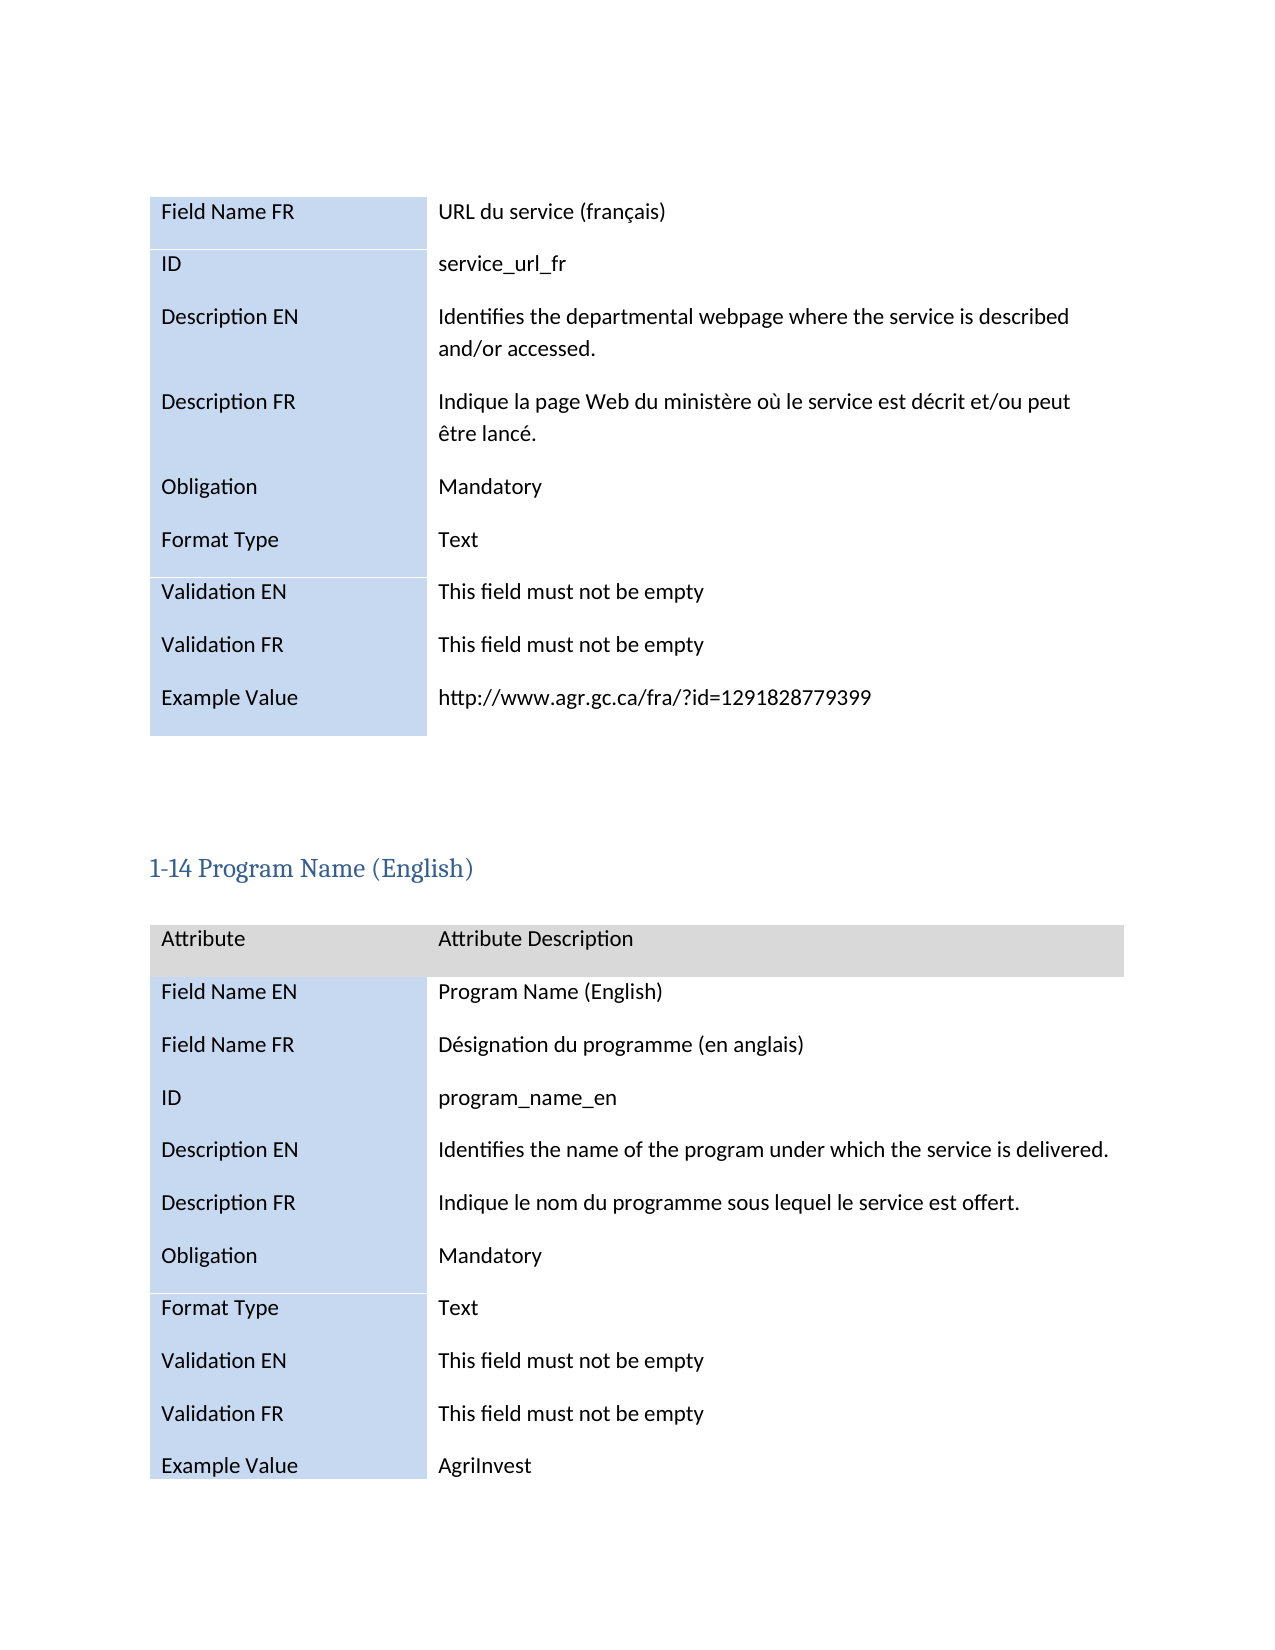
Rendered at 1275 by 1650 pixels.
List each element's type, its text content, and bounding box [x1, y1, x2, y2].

table_cell Description EN [150, 302, 427, 387]
table_cell Format Type [150, 1294, 427, 1346]
table_cell Identifies the name of the program under which the service is delivered. [427, 1135, 1124, 1188]
table_cell Mandatory [427, 1241, 1124, 1293]
table_cell AgriInvest [427, 1452, 1124, 1479]
table_cell Identifies the departmental webpage where the service is described and/or accessed. [427, 302, 1124, 387]
table_cell Mandatory [427, 472, 1124, 525]
table_cell http://www.agr.gc.ca/fra/?id=1291828779399 [427, 683, 1124, 736]
table_cell program_name_en [427, 1083, 1124, 1135]
table_cell This field must not be empty [427, 578, 1124, 630]
table_cell Désignation du programme (en anglais) [427, 1030, 1124, 1083]
table_cell Example Value [150, 683, 427, 736]
table_cell Obligation [150, 1241, 427, 1293]
table_cell Indique le nom du programme sous lequel le service est offert. [427, 1188, 1124, 1241]
table_cell Indique la page Web du ministère où le service est décrit et/ou peut être lancé. [427, 387, 1124, 472]
table_cell Description EN [150, 1135, 427, 1188]
subtitle 1-14 Program Name (English) [150, 853, 1228, 920]
table_cell Format Type [150, 525, 427, 577]
table_cell Text [427, 1294, 1124, 1346]
table_header Attribute Description [427, 925, 1124, 977]
table_cell Text [427, 525, 1124, 577]
table_cell URL du service (français) [427, 197, 1124, 249]
table_cell Description FR [150, 1188, 427, 1241]
table_cell Field Name EN [150, 977, 427, 1030]
table_cell Program Name (English) [427, 977, 1124, 1030]
table_cell Obligation [150, 472, 427, 525]
table_cell This field must not be empty [427, 1346, 1124, 1399]
table_cell Validation EN [150, 578, 427, 630]
table_cell This field must not be empty [427, 630, 1124, 683]
table_cell Example Value [150, 1452, 427, 1479]
table_cell Validation FR [150, 630, 427, 683]
table_cell Validation EN [150, 1346, 427, 1399]
table_cell Description FR [150, 387, 427, 472]
table_cell service_url_fr [427, 250, 1124, 302]
table_cell This field must not be empty [427, 1399, 1124, 1452]
table_cell Field Name FR [150, 1030, 427, 1083]
table_cell Validation FR [150, 1399, 427, 1452]
table_cell Field Name FR [150, 197, 427, 249]
table_cell ID [150, 1083, 427, 1135]
table_cell ID [150, 250, 427, 302]
table_header Attribute [150, 925, 427, 977]
